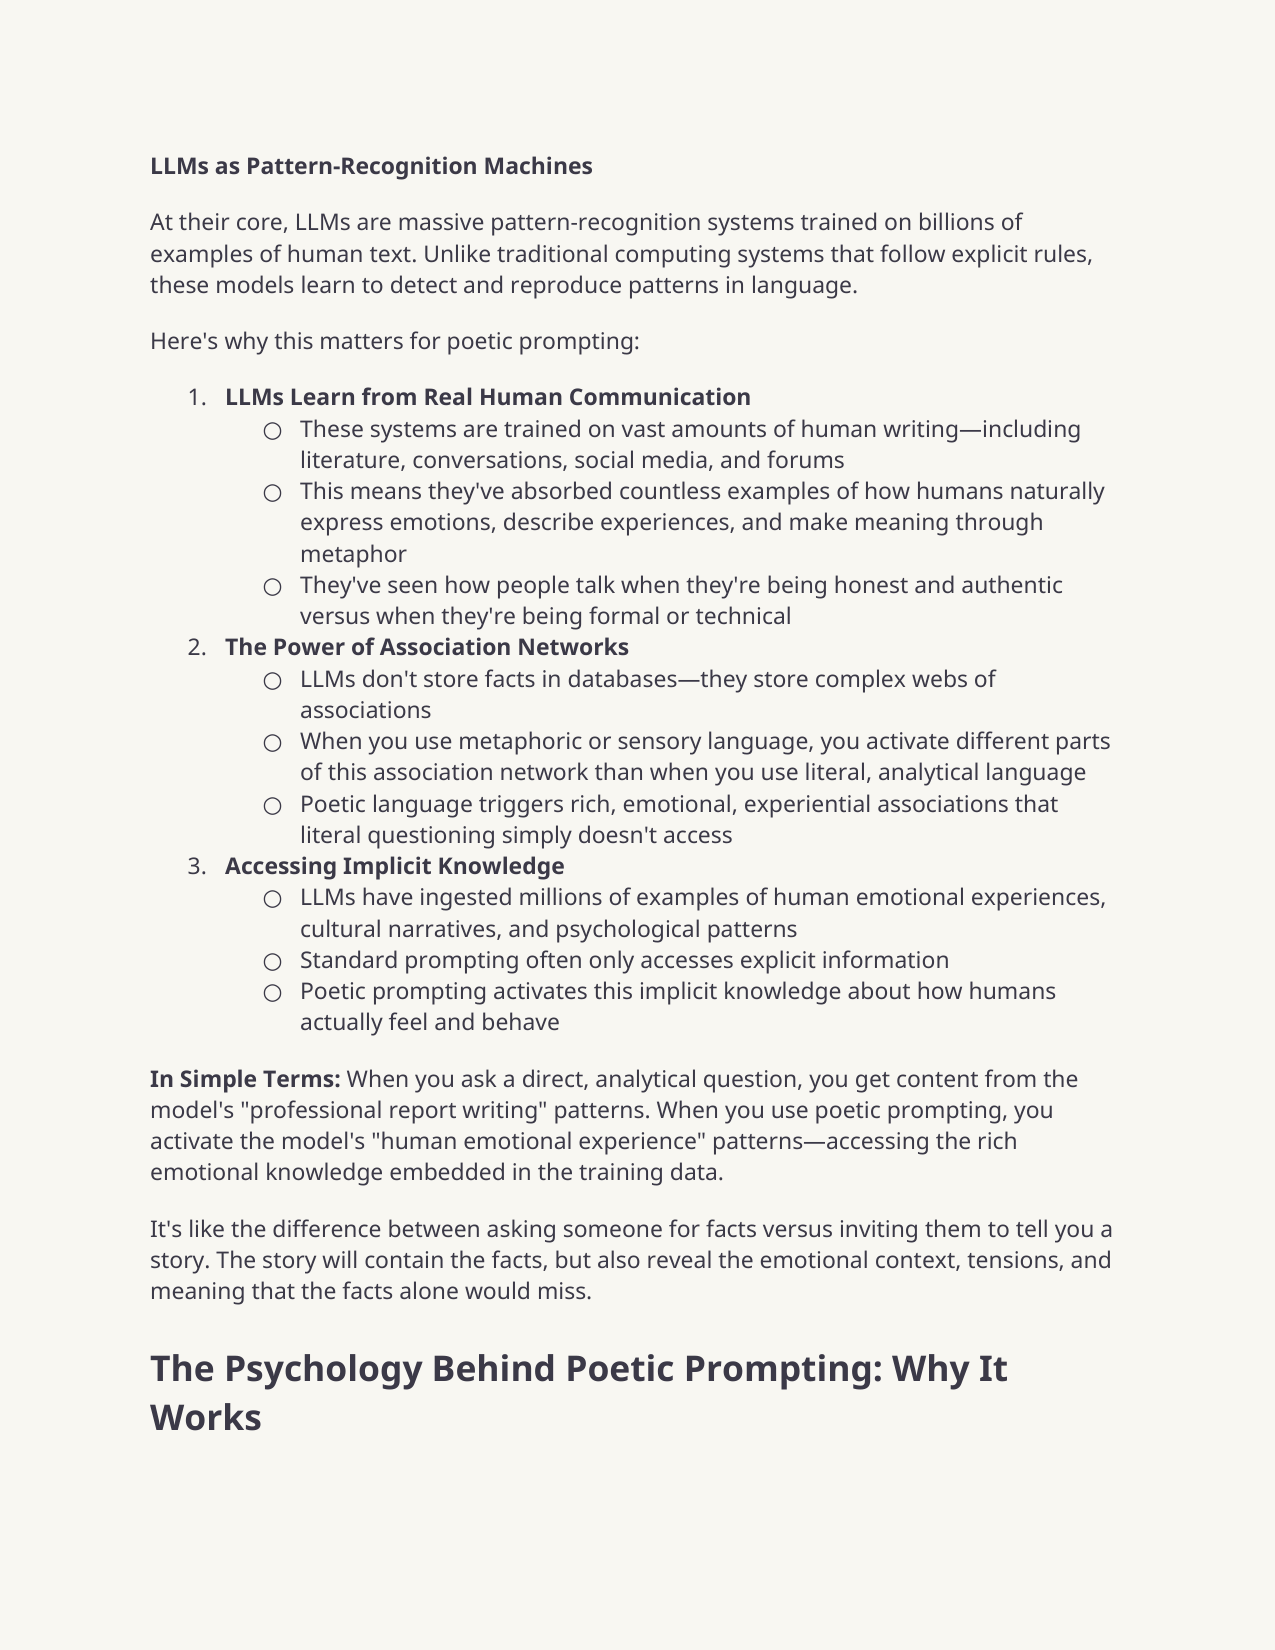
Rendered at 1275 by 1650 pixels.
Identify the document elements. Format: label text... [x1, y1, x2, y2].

list Accessing Implicit Knowledge [187, 850, 1125, 881]
list Poetic prompting activates this implicit knowledge about how humans actually feel and behave [262, 975, 1125, 1037]
list The Power of Association Networks [187, 631, 1125, 662]
list Standard prompting often only accesses explicit information [262, 944, 1125, 975]
text At their core, LLMs are massive pattern-recognition systems trained on billions of examples of human text. Unlike traditional computing systems that follow explicit rules, these models learn to detect and reproduce patterns in language. [150, 206, 1125, 300]
text In Simple Terms: When you ask a direct, analytical question, you get content from the model's "professional report writing" patterns. When you use poetic prompting, you activate the model's "human emotional experience" patterns—accessing the rich emotional knowledge embedded in the training data. [150, 1062, 1125, 1187]
text It's like the difference between asking someone for facts versus inviting them to tell you a story. The story will contain the facts, but also reveal the emotional context, tensions, and meaning that the facts alone would miss. [150, 1212, 1125, 1306]
list When you use metaphoric or sensory language, you activate different parts of this association network than when you use literal, analytical language [262, 725, 1125, 787]
list LLMs don't store facts in databases—they store complex webs of associations [262, 662, 1125, 725]
list LLMs have ingested millions of examples of human emotional experiences, cultural narratives, and psychological patterns [262, 881, 1125, 944]
text Here's why this matters for poetic prompting: [150, 325, 1125, 356]
subtitle The Psychology Behind Poetic Prompting: Why It Works [150, 1344, 1125, 1440]
list This means they've absorbed countless examples of how humans naturally express emotions, describe experiences, and make meaning through metaphor [262, 475, 1125, 569]
list LLMs Learn from Real Human Communication [187, 381, 1125, 412]
list These systems are trained on vast amounts of human writing—including literature, conversations, social media, and forums [262, 412, 1125, 475]
text LLMs as Pattern-Recognition Machines [150, 150, 1125, 181]
list They've seen how people talk when they're being honest and authentic versus when they're being formal or technical [262, 569, 1125, 631]
list Poetic language triggers rich, emotional, experiential associations that literal questioning simply doesn't access [262, 787, 1125, 850]
